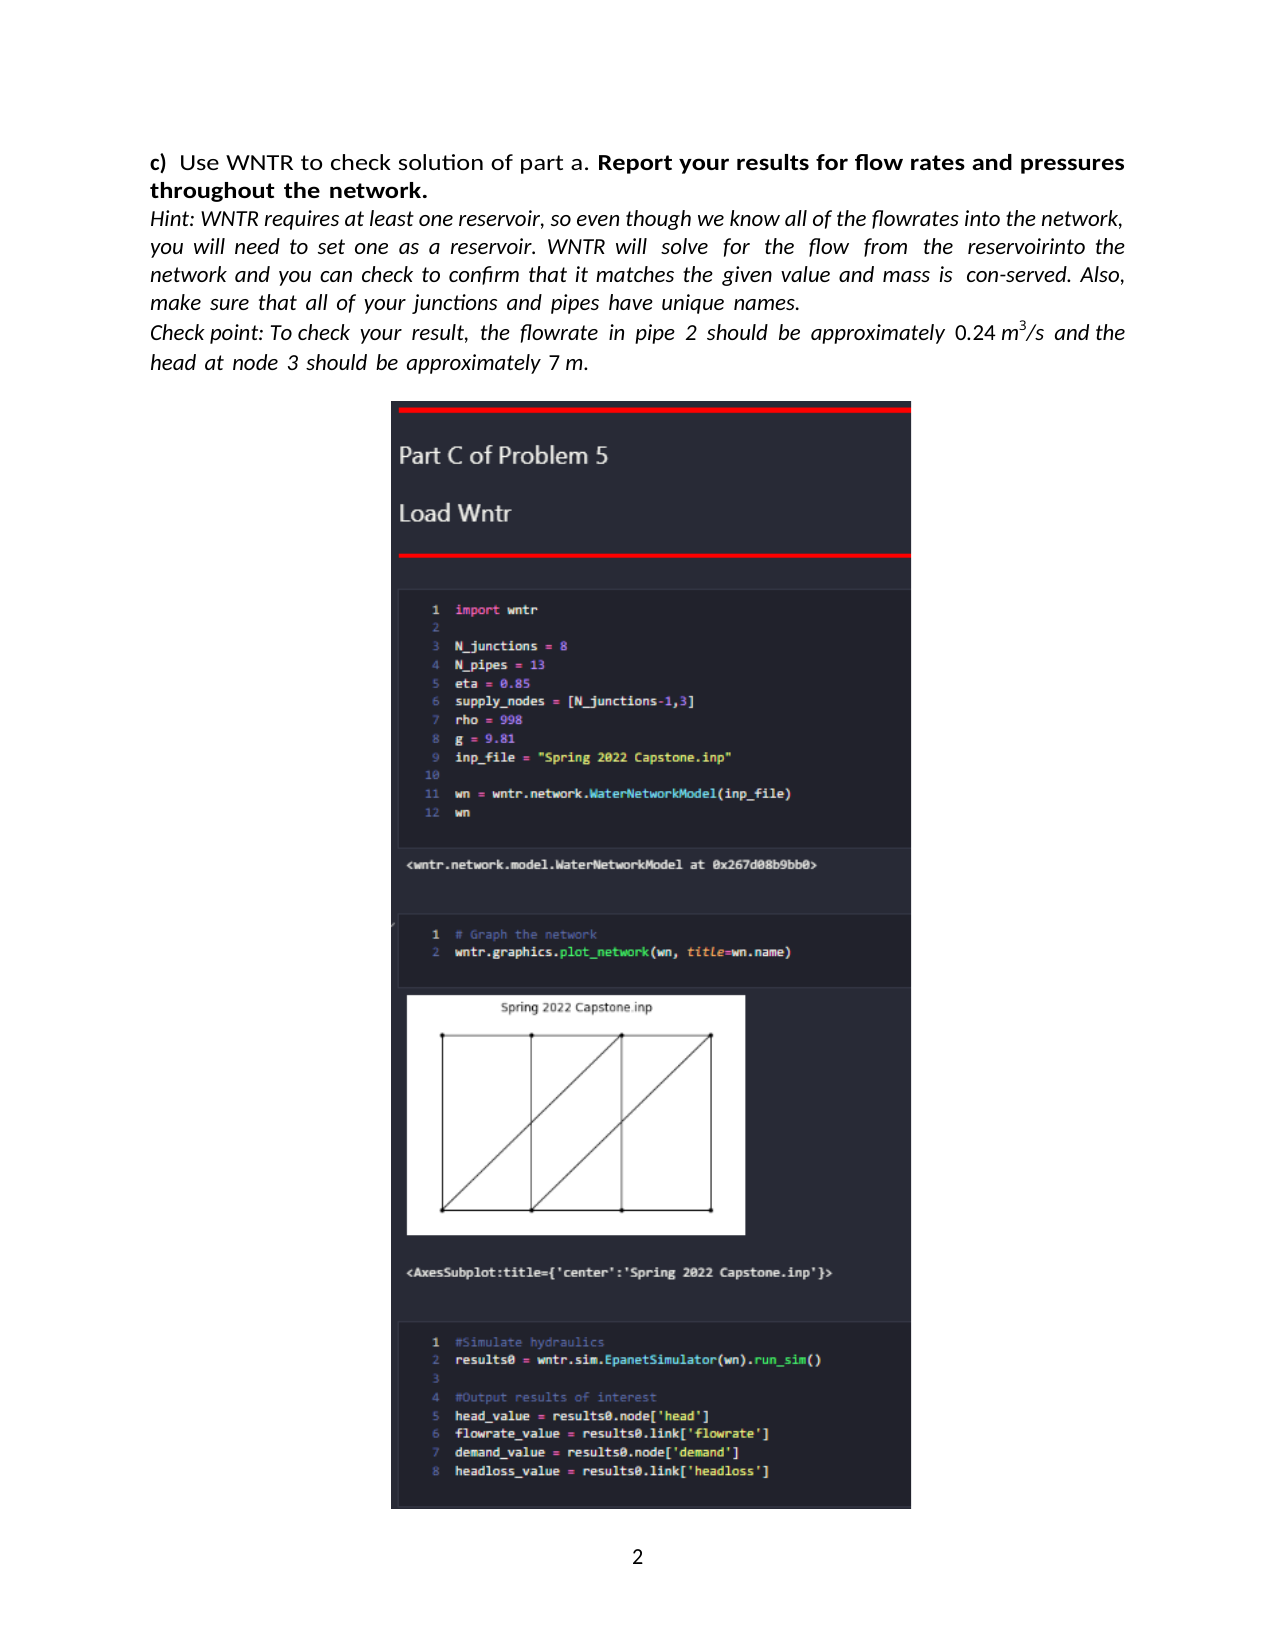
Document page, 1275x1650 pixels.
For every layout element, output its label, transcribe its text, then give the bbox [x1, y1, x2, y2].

picture [391, 401, 912, 1509]
text Check point: To check your result, the flowrate in pipe 2 should be approximately 0.24 m3/s and the head at node 3 should be approximately 7 m. [150, 316, 1125, 376]
text Hint: WNTR requires at least one reservoir, so even though we know all of the flowrates into the network, you will need to set one as a reservoir. WNTR will solve for the flow from the reservoirinto the network and you can check to confirm that it matches the given value and mass is con-served. Also, make sure that all of your junctions and pipes have unique names. [150, 204, 1126, 316]
list Use WNTR to check solution of part a. Report your results for flow rates and pressures throughout the network. [150, 148, 1126, 204]
